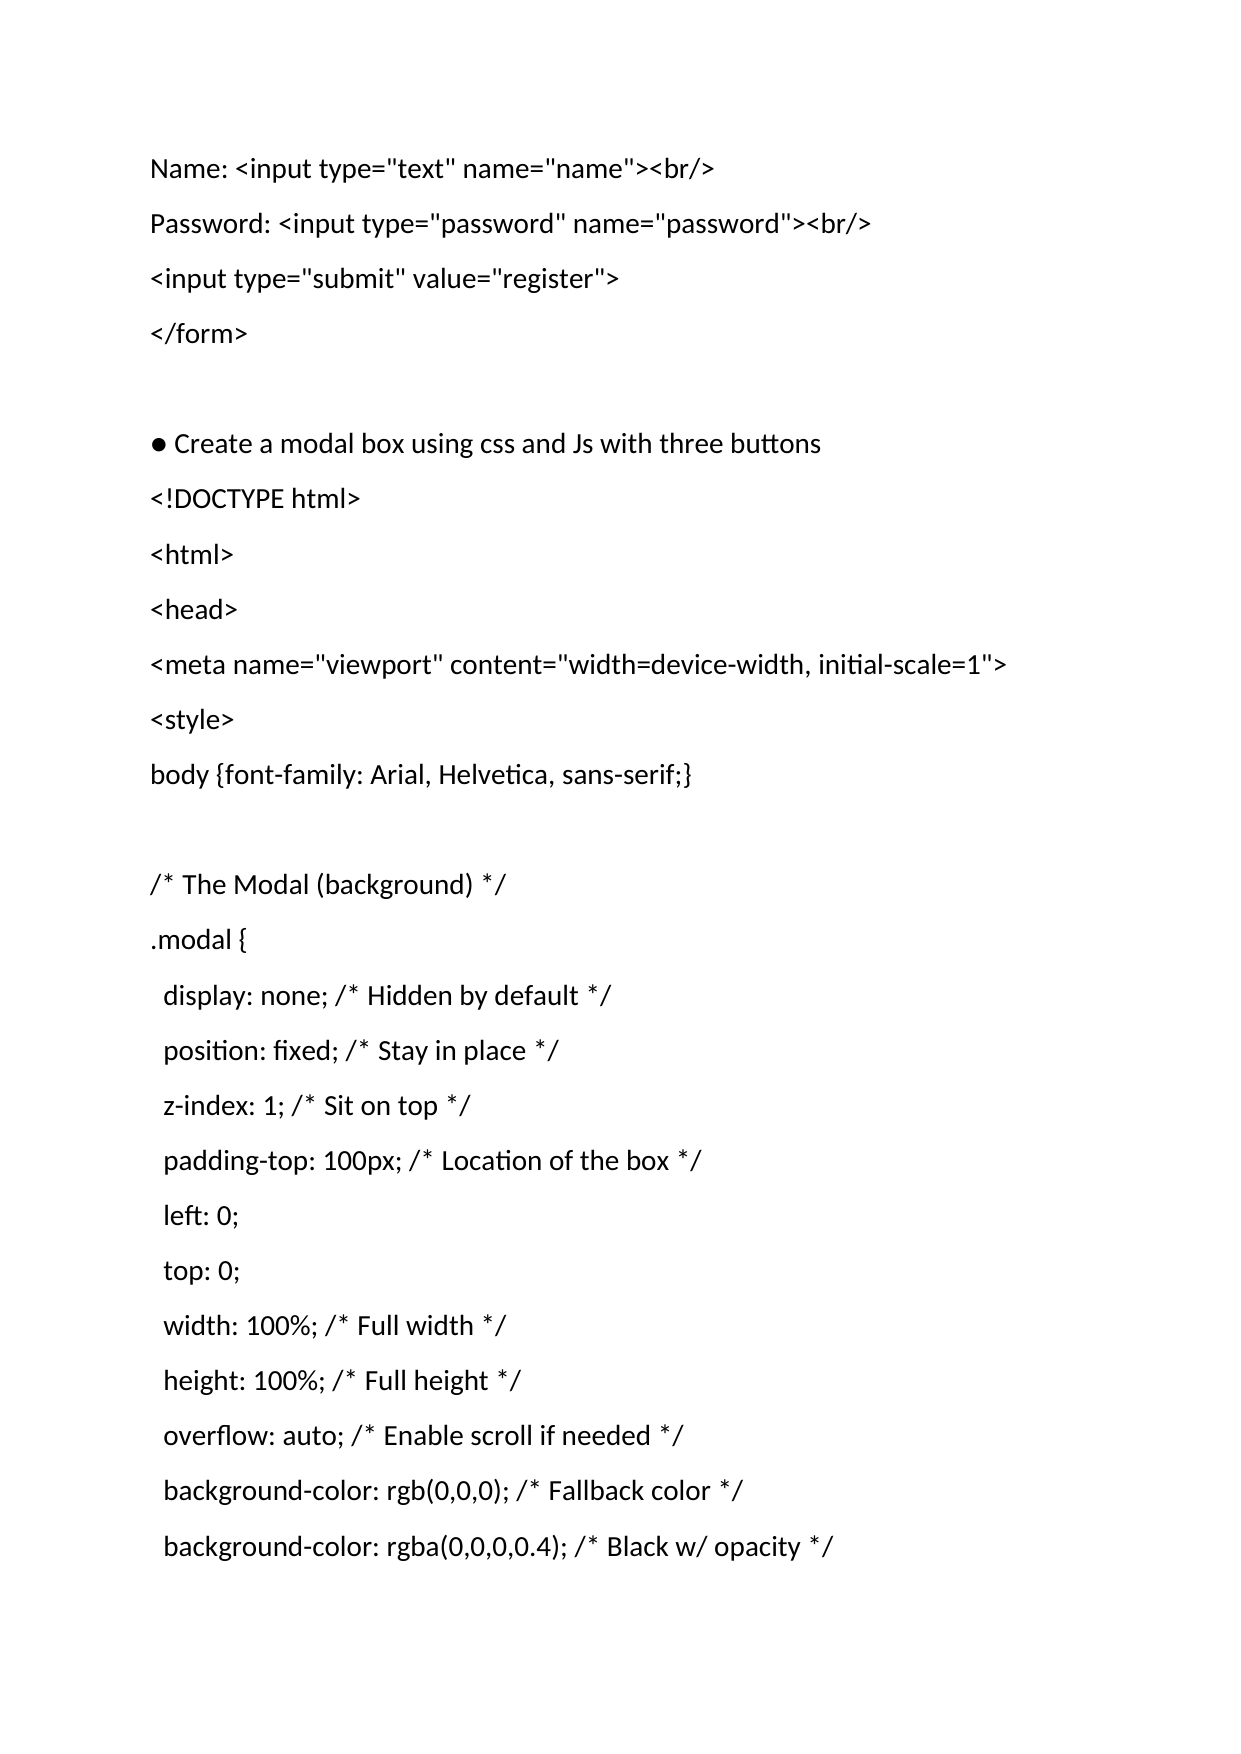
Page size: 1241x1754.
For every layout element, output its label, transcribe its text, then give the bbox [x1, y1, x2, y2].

text <meta name="viewport" content="width=device-width, initial-scale=1"> [150, 646, 1090, 682]
text overflow: auto; /* Enable scroll if needed */ [150, 1417, 1090, 1453]
text <input type="submit" value="register"> [150, 260, 1090, 296]
text <!DOCTYPE html> [150, 481, 1090, 516]
text Name: <input type="text" name="name"><br/> [150, 150, 1090, 186]
text width: 100%; /* Full width */ [150, 1307, 1090, 1343]
text left: 0; [150, 1197, 1090, 1233]
text top: 0; [150, 1252, 1090, 1288]
text z-index: 1; /* Sit on top */ [150, 1087, 1090, 1122]
text body {font-family: Arial, Helvetica, sans-serif;} [150, 756, 1090, 792]
text height: 100%; /* Full height */ [150, 1362, 1090, 1398]
text </form> [150, 315, 1090, 351]
text position: fixed; /* Stay in place */ [150, 1032, 1090, 1067]
text Password: <input type="password" name="password"><br/> [150, 205, 1090, 241]
text background-color: rgba(0,0,0,0.4); /* Black w/ opacity */ [150, 1528, 1090, 1563]
text .modal { [150, 921, 1090, 957]
text <style> [150, 701, 1090, 737]
text <html> [150, 536, 1090, 571]
text padding-top: 100px; /* Location of the box */ [150, 1142, 1090, 1177]
text ● Create a modal box using css and Js with three buttons [150, 426, 1090, 461]
text <head> [150, 591, 1090, 626]
text background-color: rgb(0,0,0); /* Fallback color */ [150, 1472, 1090, 1508]
text display: none; /* Hidden by default */ [150, 977, 1090, 1012]
text /* The Modal (background) */ [150, 866, 1090, 902]
